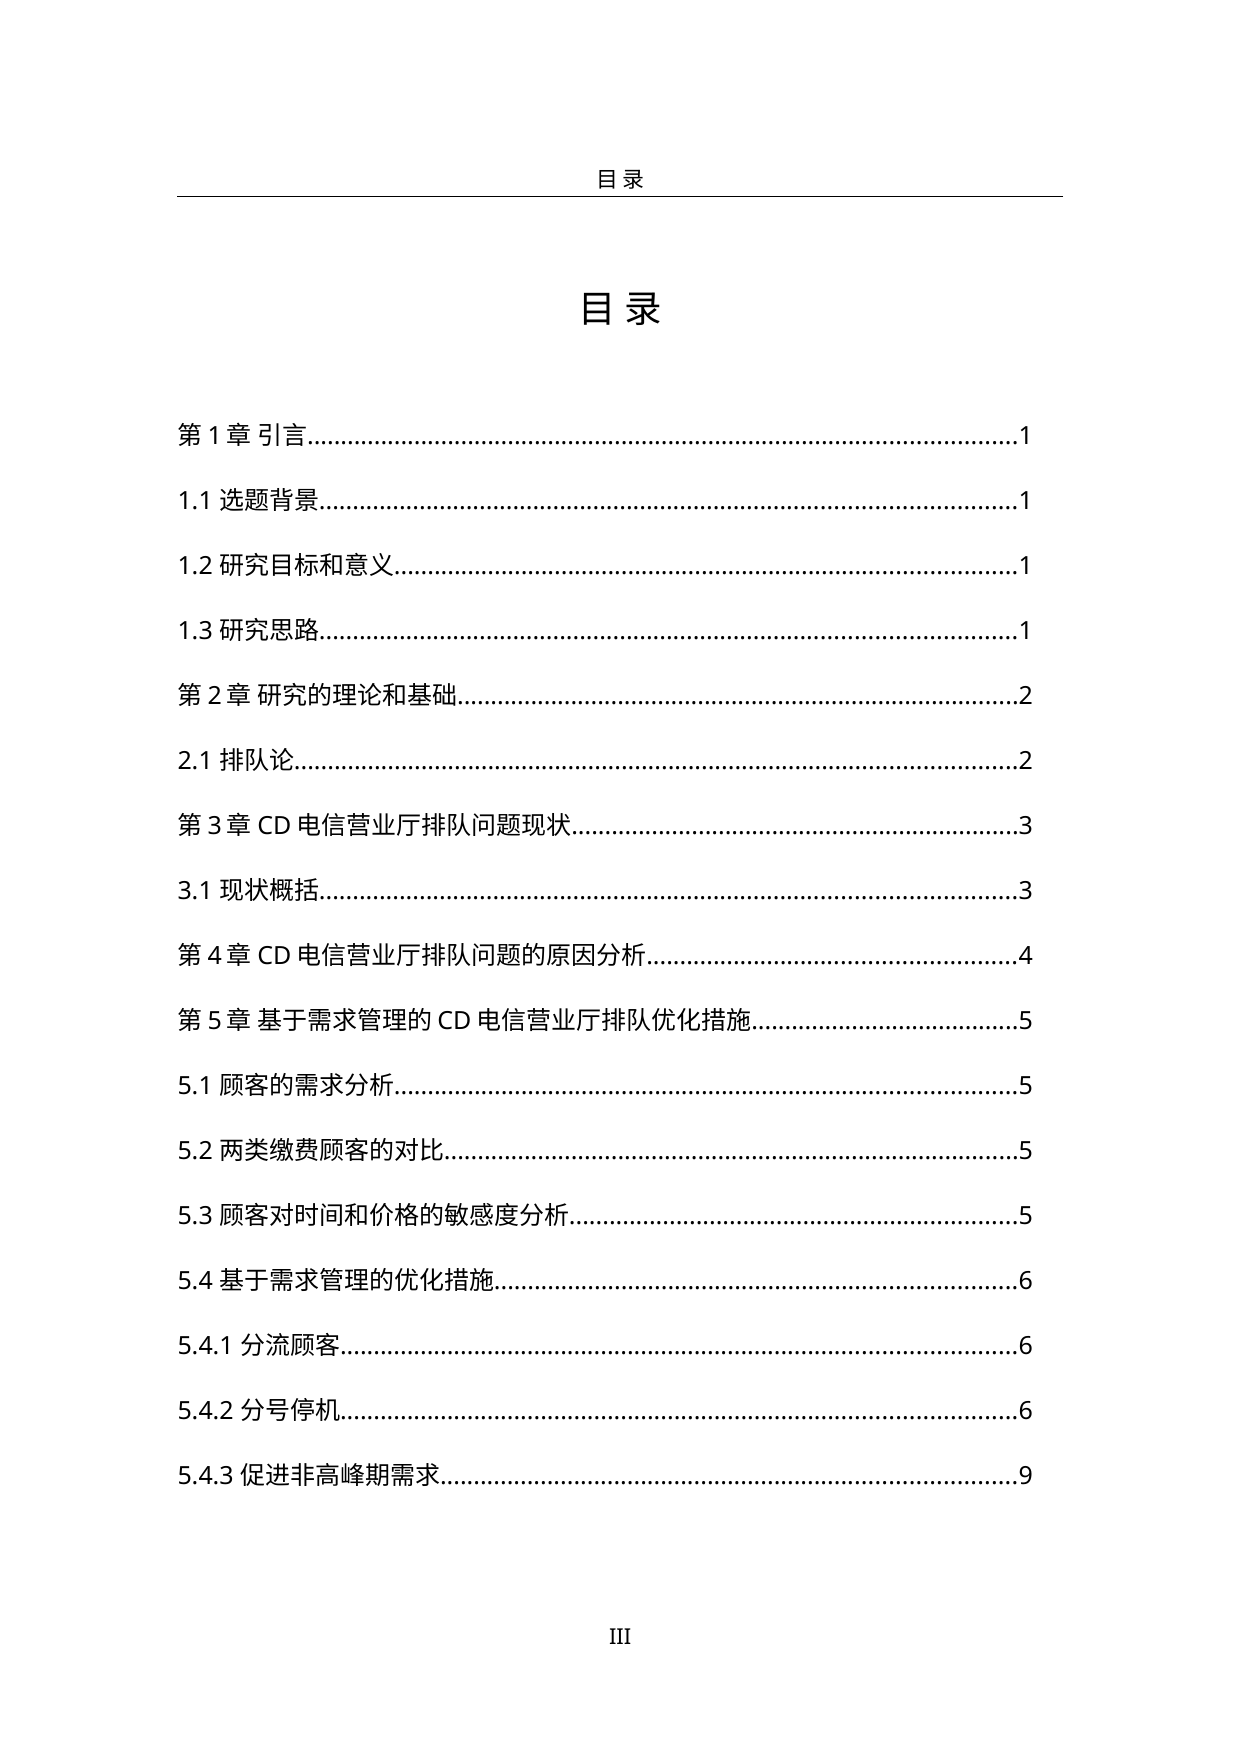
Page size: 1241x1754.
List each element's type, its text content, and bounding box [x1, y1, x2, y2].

text 目 录 [177, 273, 1063, 338]
text 3.1 现状概括 3 [177, 856, 1063, 921]
text 第1章 引言 1 [177, 401, 1063, 466]
text 5.4.3 促进非高峰期需求 9 [177, 1441, 1063, 1506]
text 5.1 顾客的需求分析 5 [177, 1051, 1063, 1116]
text 5.3 顾客对时间和价格的敏感度分析 5 [177, 1181, 1063, 1246]
text 5.4.1 分流顾客 6 [177, 1311, 1063, 1376]
text 第3章 CD电信营业厅排队问题现状 3 [177, 791, 1063, 856]
text 5.4 基于需求管理的优化措施 6 [177, 1246, 1063, 1311]
text 5.4.2 分号停机 6 [177, 1376, 1063, 1441]
text 1.1 选题背景 1 [177, 466, 1063, 531]
text 1.2 研究目标和意义 1 [177, 531, 1063, 596]
text 2.1 排队论 2 [177, 726, 1063, 791]
text 1.3 研究思路 1 [177, 596, 1063, 661]
text 第2章 研究的理论和基础 2 [177, 661, 1063, 726]
text 第5章 基于需求管理的CD电信营业厅排队优化措施 5 [177, 986, 1063, 1051]
text 第4章 CD电信营业厅排队问题的原因分析 4 [177, 921, 1063, 986]
text 5.2 两类缴费顾客的对比 5 [177, 1116, 1063, 1181]
